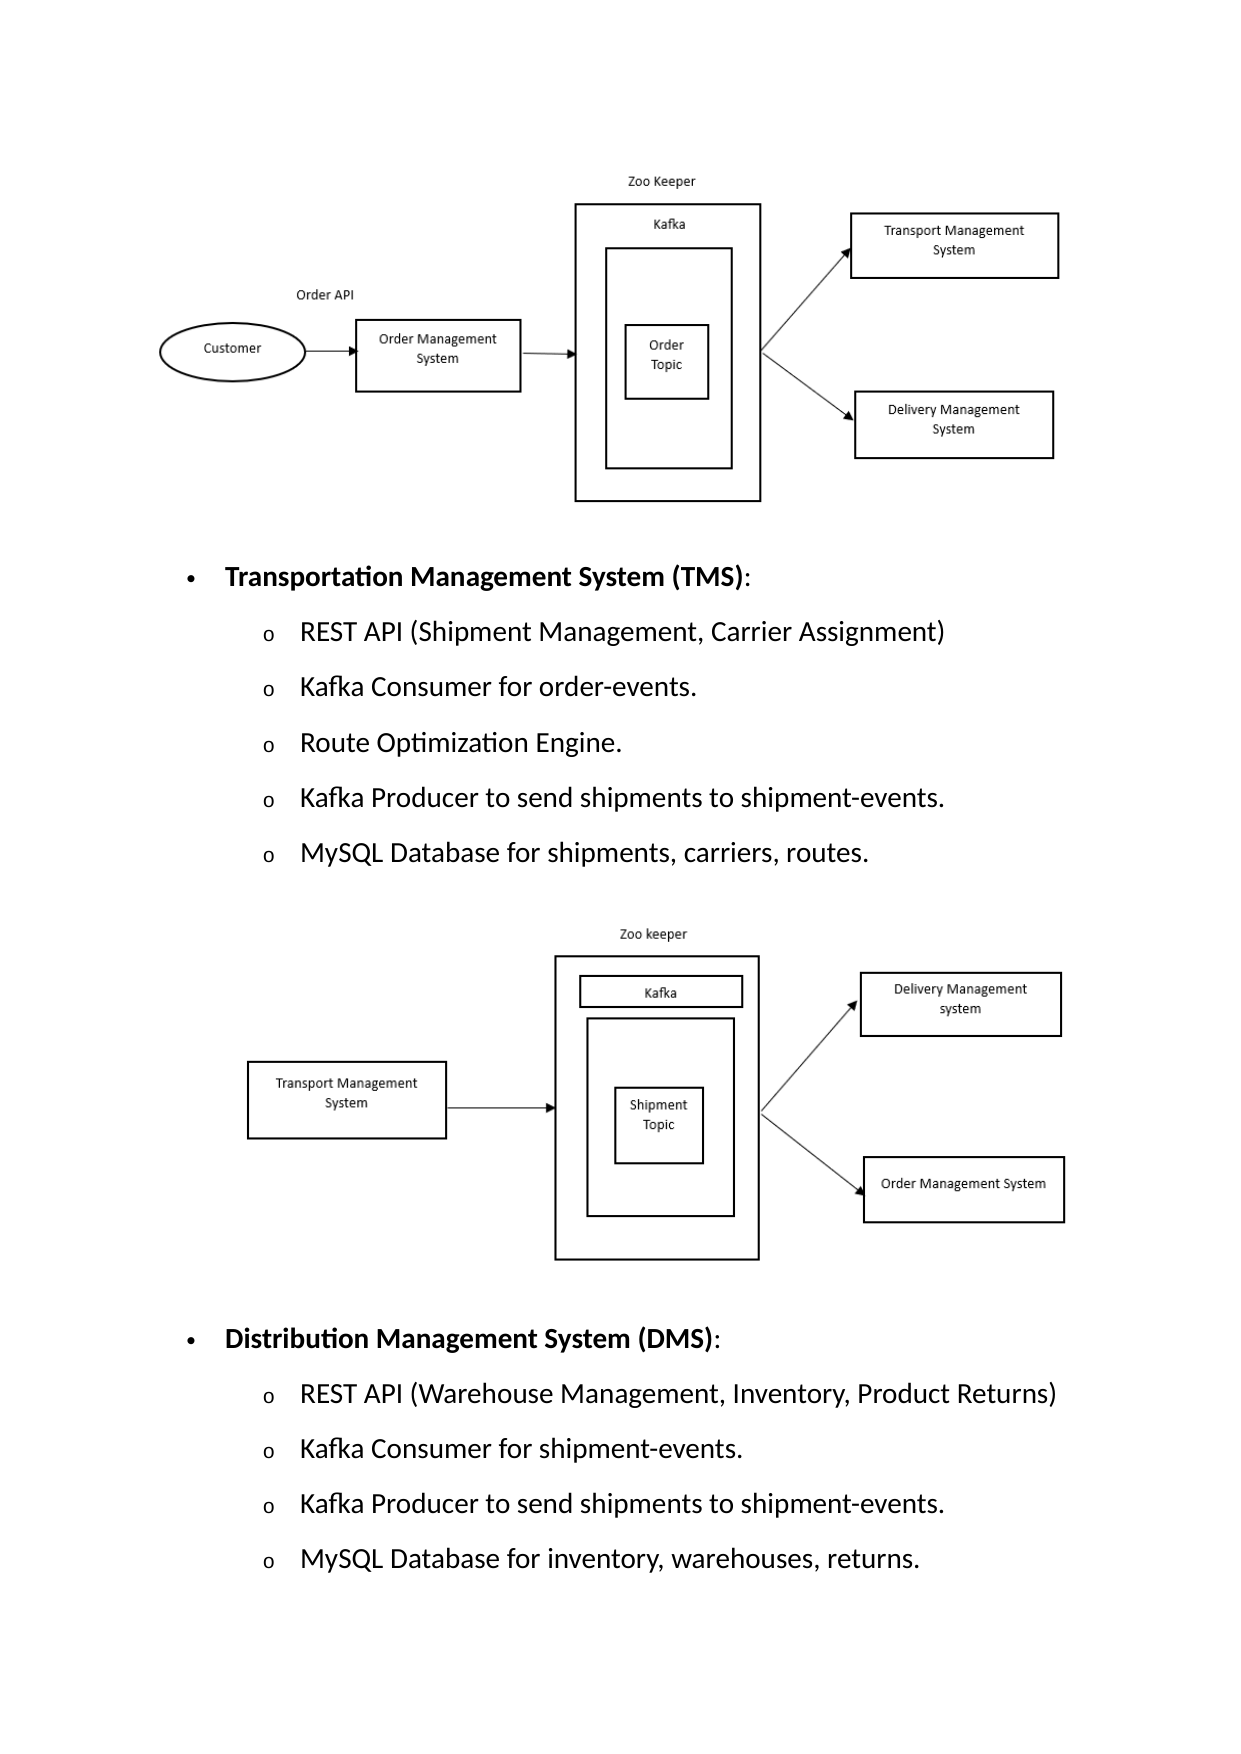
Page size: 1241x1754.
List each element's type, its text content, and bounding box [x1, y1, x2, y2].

list Transportation Management System (TMS): [187, 558, 1090, 594]
list Distribution Management System (DMS): [187, 1320, 1090, 1356]
list Kafka Producer to send shipments to shipment-events. [262, 779, 1090, 814]
list Route Optimization Engine. [262, 724, 1090, 759]
picture [150, 888, 1091, 1302]
list Kafka Consumer for shipment-events. [262, 1430, 1090, 1466]
list Kafka Producer to send shipments to shipment-events. [262, 1485, 1090, 1521]
list Kafka Consumer for order-events. [262, 668, 1090, 704]
picture [150, 150, 1091, 540]
list MySQL Database for inventory, warehouses, returns. [262, 1541, 1090, 1576]
list REST API (Shipment Management, Carrier Assignment) [262, 613, 1090, 649]
list REST API (Warehouse Management, Inventory, Product Returns) [262, 1375, 1090, 1411]
list MySQL Database for shipments, carriers, routes. [262, 834, 1090, 869]
